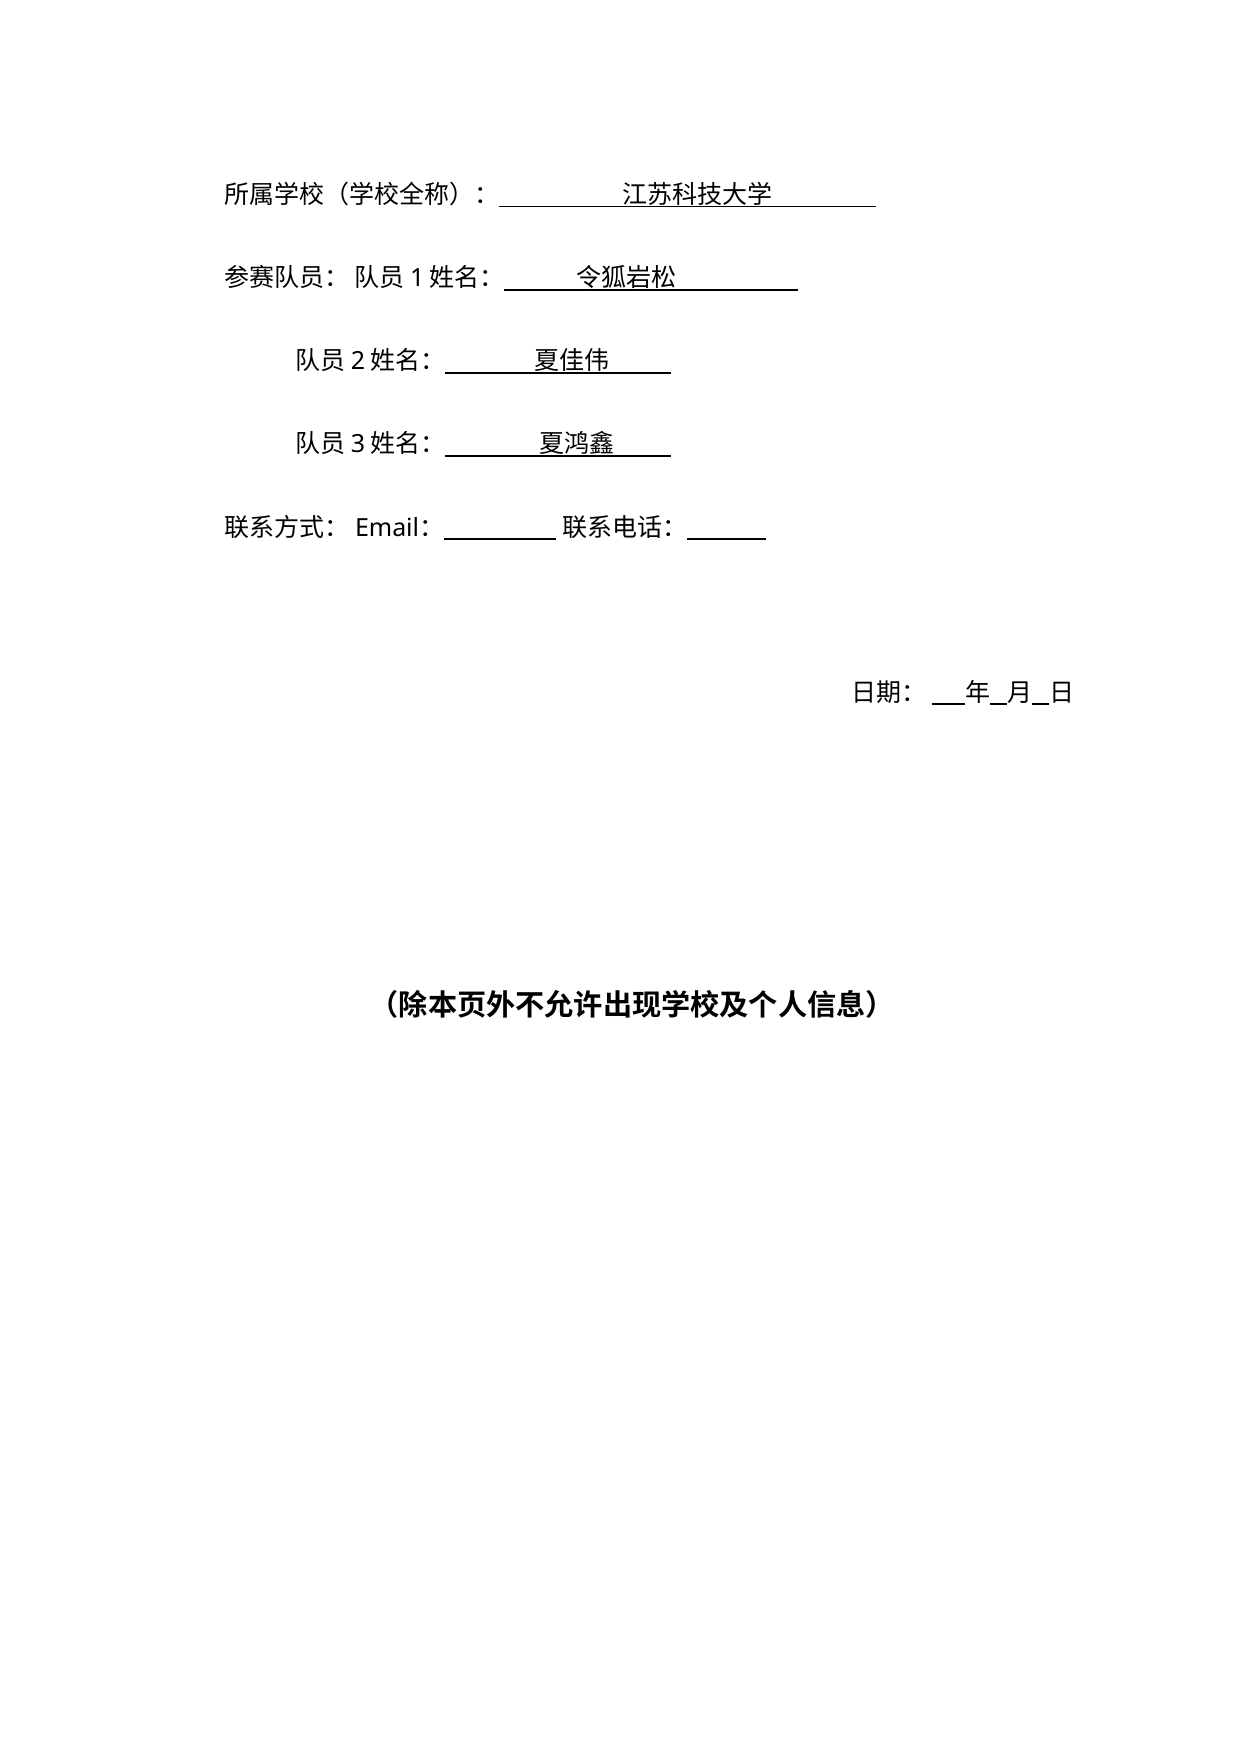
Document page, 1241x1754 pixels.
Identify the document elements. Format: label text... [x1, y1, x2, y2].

text （除本页外不允许出现学校及个人信息） [182, 970, 1082, 1035]
text 日期： 年 月 日 [313, 658, 1074, 723]
text 队员3姓名： 夏鸿鑫 [182, 409, 1074, 474]
text 参赛队员： 队员1姓名： 令狐岩松 [182, 243, 1074, 308]
text 所属学校（学校全称）： 江苏科技大学 [182, 160, 1074, 225]
text 队员2姓名： 夏佳伟 [182, 326, 1074, 391]
text 联系方式： Email： 联系电话： [182, 493, 1074, 558]
